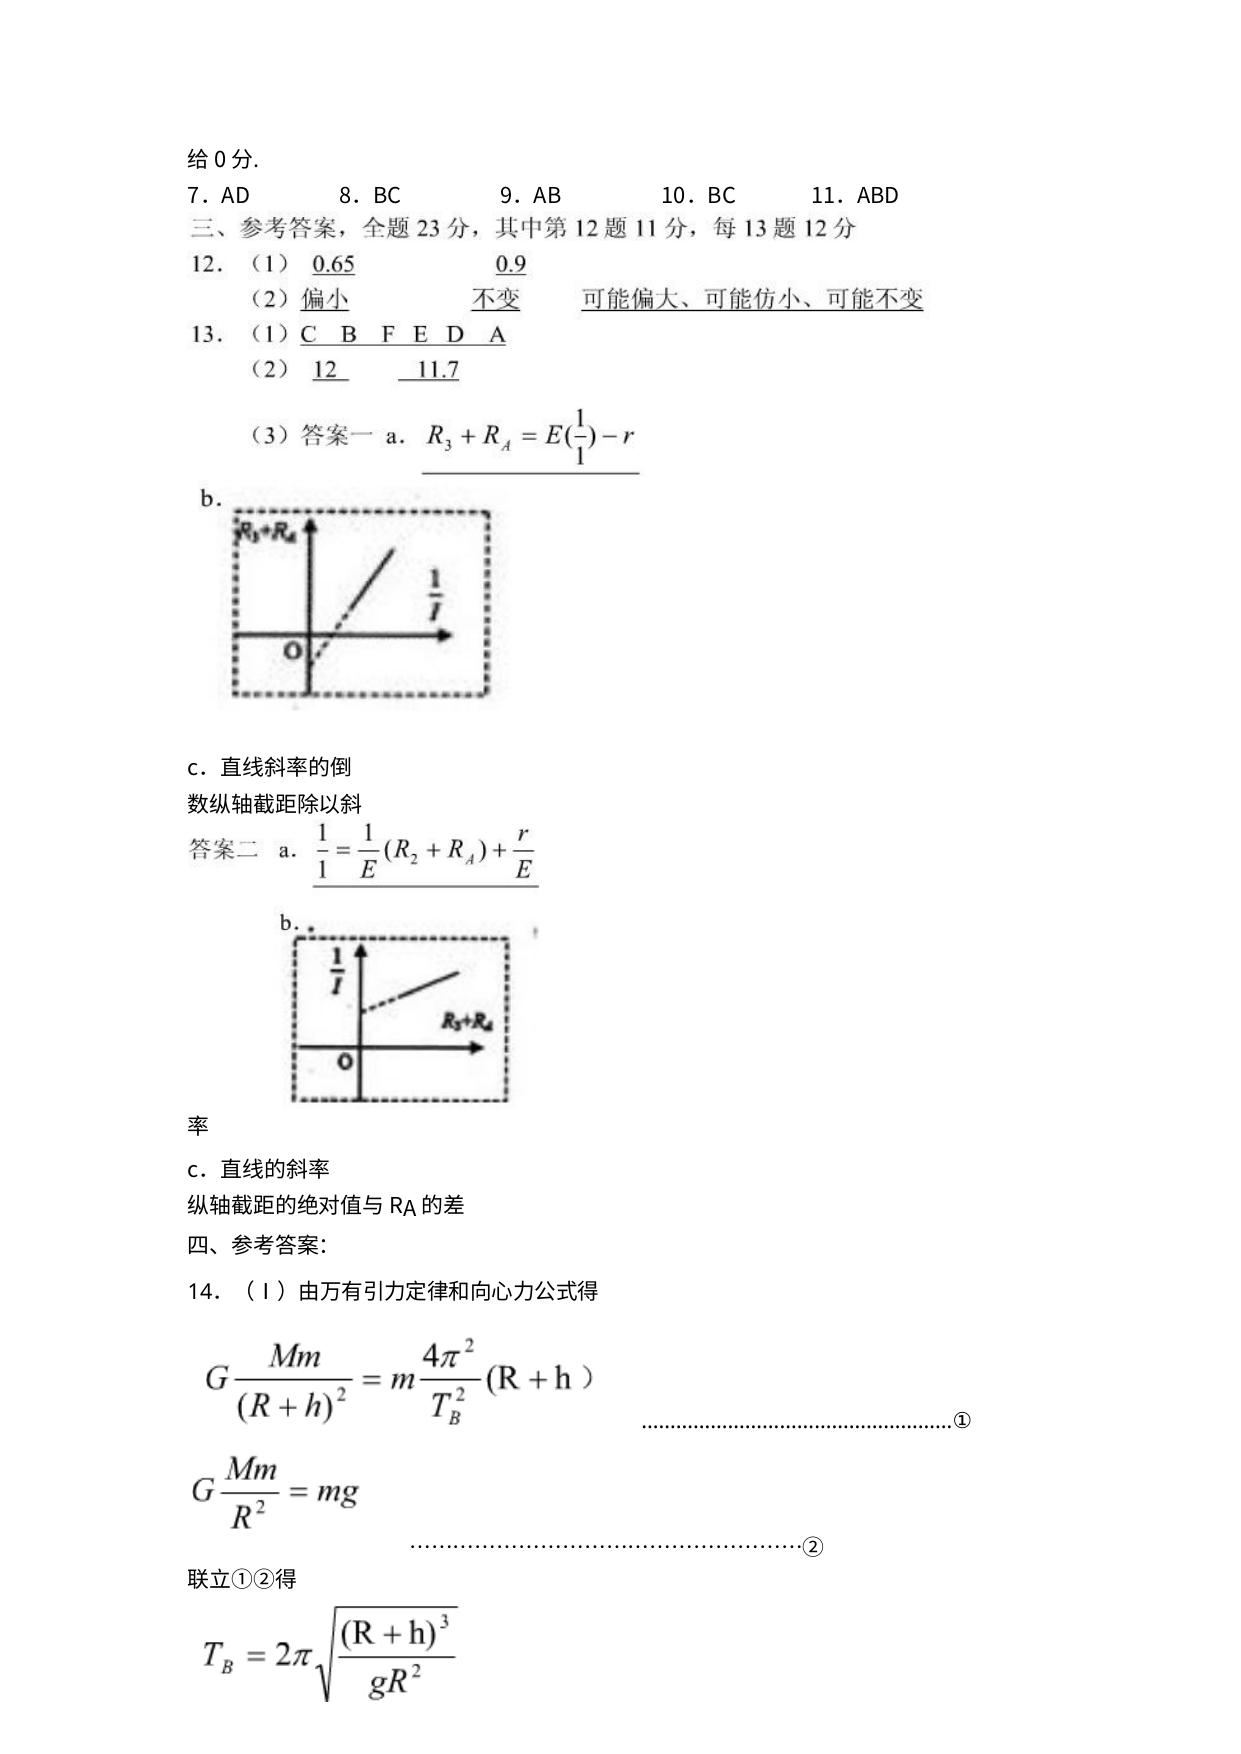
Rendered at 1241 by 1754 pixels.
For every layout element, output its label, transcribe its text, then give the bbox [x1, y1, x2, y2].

text c．直线的斜率 [187, 1152, 1076, 1184]
text 纵轴截距的绝对值与 RA 的差四、参考答案： [187, 1188, 470, 1259]
text 给 0 分. [187, 142, 1076, 173]
text ………………………………………………② [409, 1530, 1076, 1562]
picture [192, 1450, 360, 1532]
picture [187, 819, 540, 1109]
picture [206, 1336, 596, 1428]
picture [198, 480, 512, 711]
picture [187, 211, 930, 477]
text 14．（Ⅰ）由万有引力定律和向心力公式得 [187, 1274, 1076, 1306]
picture [203, 1605, 461, 1702]
text c．直线斜率的倒数纵轴截距除以斜率 [187, 750, 372, 819]
text 7．AD 8．BC 9．AB 10．BC 11．ABD [187, 178, 1076, 209]
text 联立①②得 [187, 1562, 363, 1594]
text c．直线斜率的倒数纵轴截距除以斜率 [187, 1109, 372, 1140]
